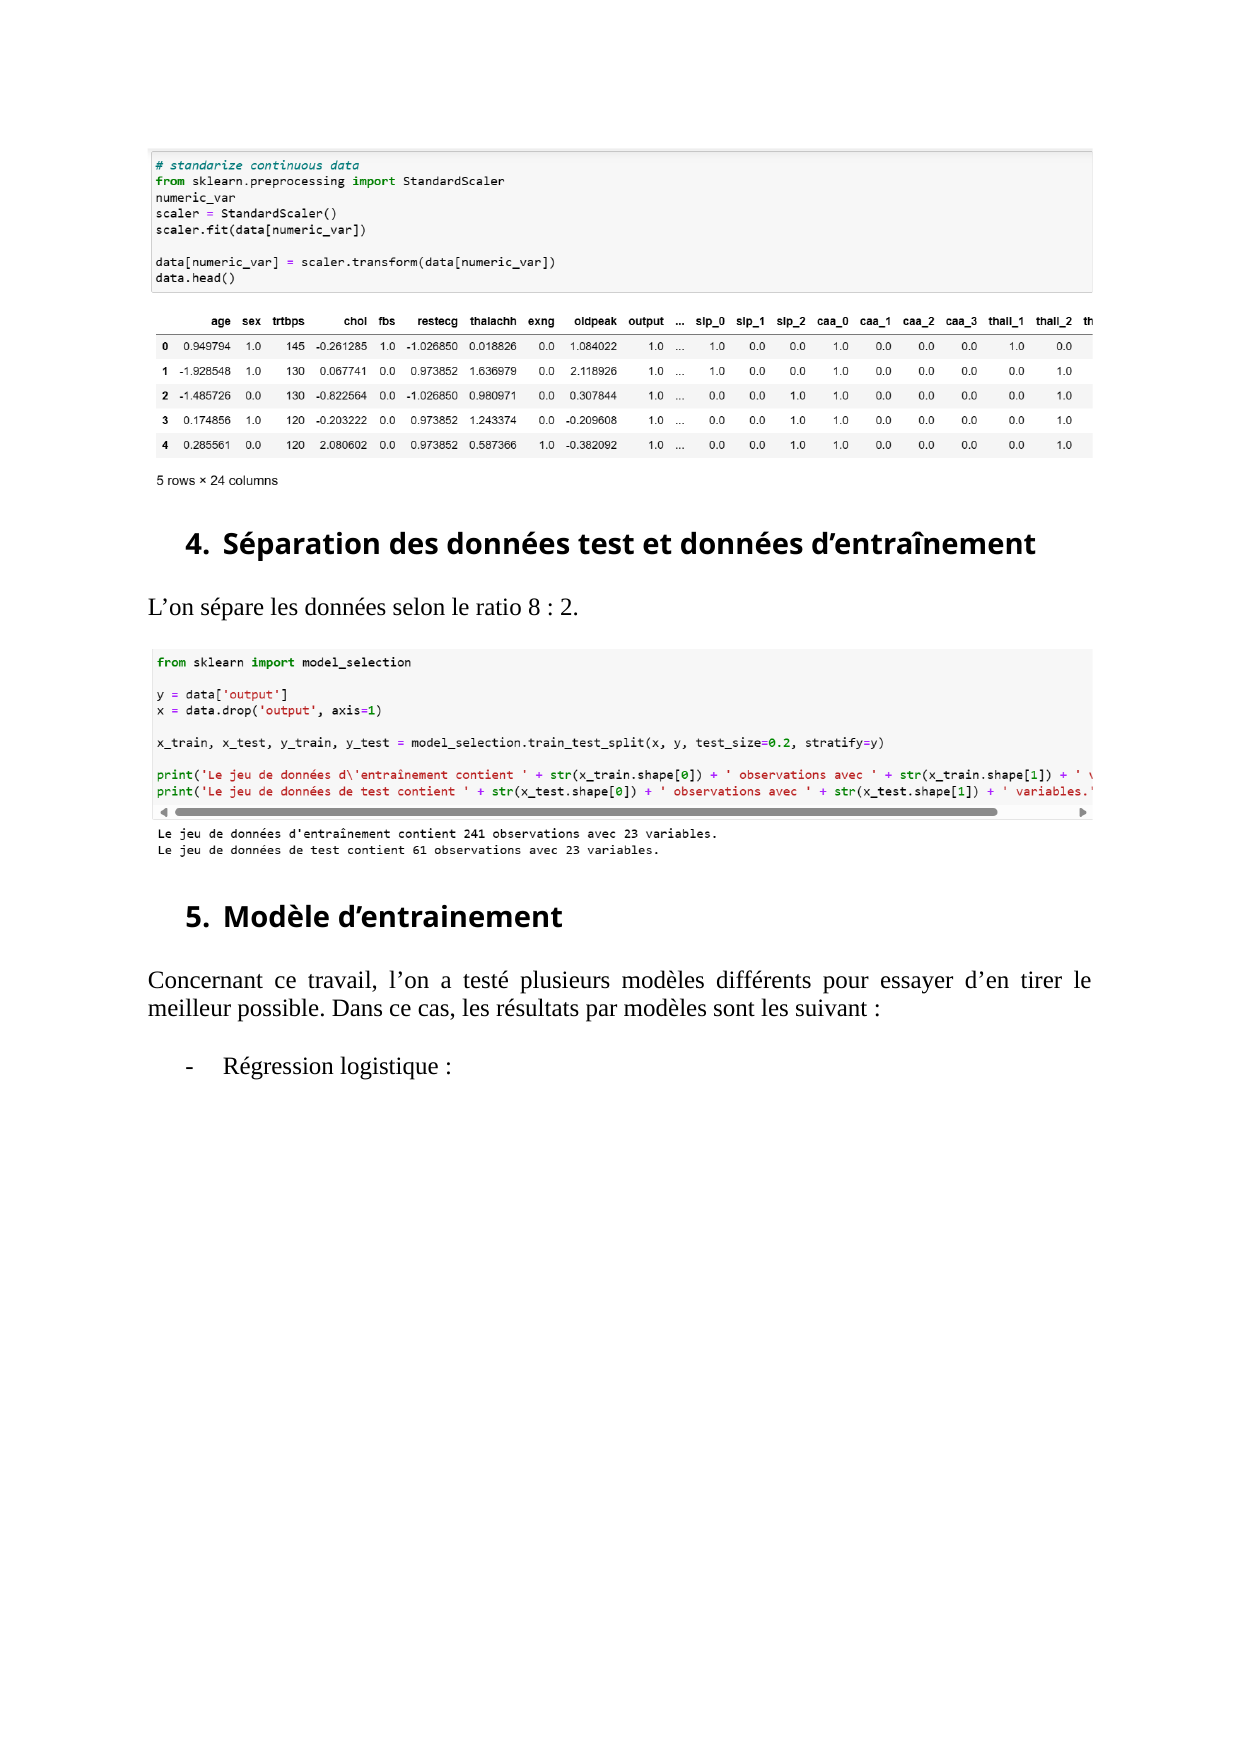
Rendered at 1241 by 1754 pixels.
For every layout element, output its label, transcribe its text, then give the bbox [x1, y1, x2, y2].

picture [147, 147, 1093, 491]
text L’on sépare les données selon le ratio 8 : 2. [148, 592, 1093, 620]
text Concernant ce travail, l’on a testé plusieurs modèles différents pour essayer d’en tirer le meilleur possible. Dans ce cas, les résultats par modèles sont les suivant : [148, 965, 1093, 1022]
subtitle Modèle d’entrainement [185, 896, 1093, 936]
list Régression logistique : [185, 1051, 1093, 1080]
picture [147, 649, 1093, 864]
subtitle Séparation des données test et données d’entraînement [185, 523, 1093, 563]
